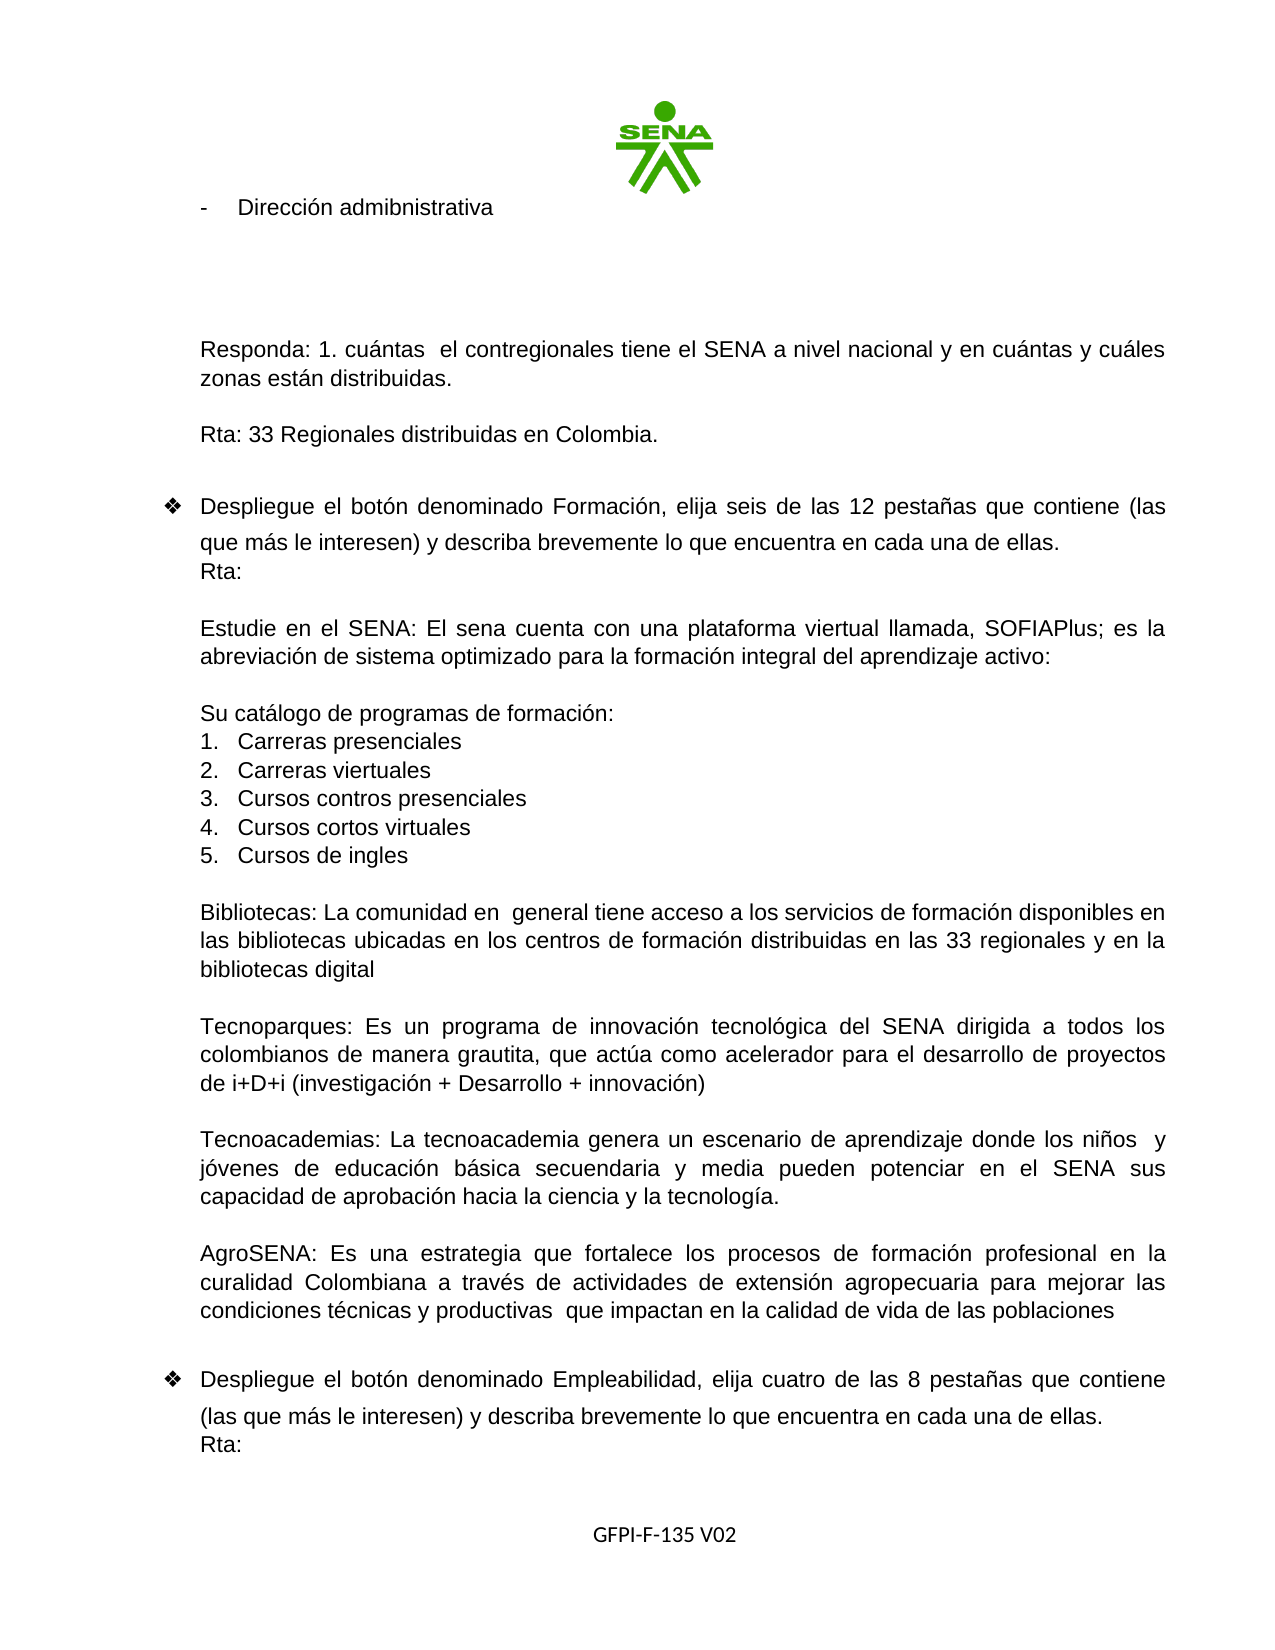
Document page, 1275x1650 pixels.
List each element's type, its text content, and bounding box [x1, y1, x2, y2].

picture [616, 101, 714, 194]
list Despliegue el botón denominado Formación, elija seis de las 12 pestañas que contiene (las que más le interesen) y describa brevemente lo que encuentra en cada una de ellas. [162, 480, 1167, 556]
list Dirección admibnistrativa [200, 194, 1167, 220]
text Tecnoacademias: La tecnoacademia genera un escenario de aprendizaje donde los niños y jóvenes de educación básica secuendaria y media pueden potenciar en el SENA sus capacidad de aprobación hacia la ciencia y la tecnología. [200, 1126, 1167, 1209]
list Despliegue el botón denominado Empleabilidad, elija cuatro de las 8 pestañas que contiene (las que más le interesen) y describa brevemente lo que encuentra en cada una de ellas. [162, 1354, 1167, 1429]
text Responda: 1. cuántas el contregionales tiene el SENA a nivel nacional y en cuántas y cuáles zonas están distribuidas. [200, 336, 1167, 391]
list Carreras presenciales [200, 728, 1167, 754]
list Cursos contros presenciales [200, 785, 1167, 811]
text Su catálogo de programas de formación: [200, 700, 1167, 726]
text Bibliotecas: La comunidad en general tiene acceso a los servicios de formación disponibles en las bibliotecas ubicadas en los centros de formación distribuidas en las 33 regionales y en la bibliotecas digital [200, 899, 1167, 982]
text Tecnoparques: Es un programa de innovación tecnológica del SENA dirigida a todos los colombianos de manera grautita, que actúa como acelerador para el desarrollo de proyectos de i+D+i (investigación + Desarrollo + innovación) [200, 1013, 1167, 1096]
text AgroSENA: Es una estrategia que fortalece los procesos de formación profesional en la curalidad Colombiana a través de actividades de extensión agropecuaria para mejorar las condiciones técnicas y productivas que impactan en la calidad de vida de las poblaciones [200, 1240, 1167, 1323]
text Rta: [200, 1431, 1167, 1458]
list Carreras viertuales [200, 757, 1167, 783]
text Estudie en el SENA: El sena cuenta con una plataforma viertual llamada, SOFIAPlus; es la abreviación de sistema optimizado para la formación integral del aprendizaje activo: [200, 614, 1167, 669]
text Rta: [200, 558, 1167, 584]
list Cursos de ingles [200, 842, 1167, 868]
text Rta: 33 Regionales distribuidas en Colombia. [200, 421, 1167, 448]
list Cursos cortos virtuales [200, 813, 1167, 840]
